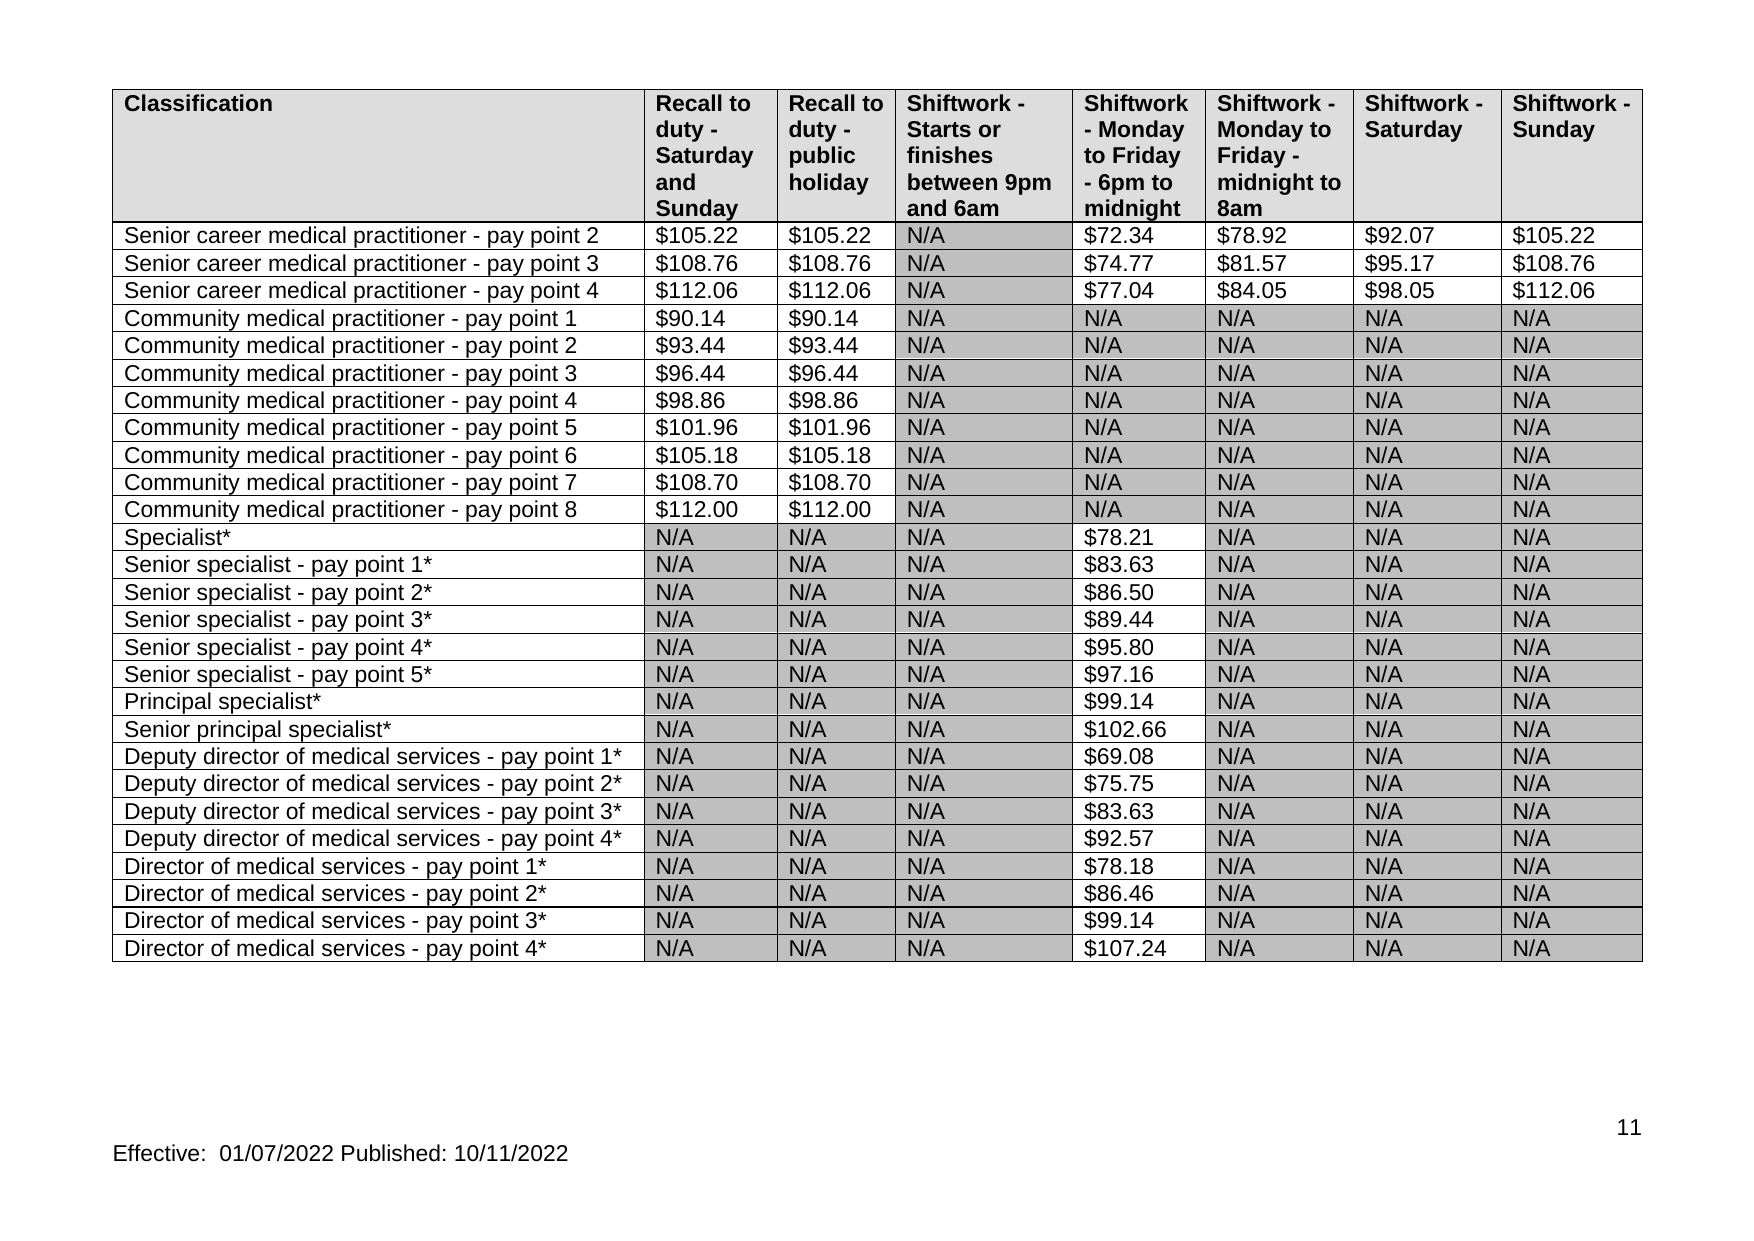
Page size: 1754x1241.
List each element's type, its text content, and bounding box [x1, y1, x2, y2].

table_cell $108.76 [645, 250, 777, 276]
table_cell $78.21 [1073, 524, 1205, 550]
table_cell N/A [1206, 469, 1353, 495]
table_cell N/A [1354, 387, 1501, 413]
table_cell N/A [1073, 305, 1205, 331]
table_cell N/A [896, 250, 1072, 276]
table_cell N/A [1354, 332, 1501, 358]
table_cell N/A [1354, 305, 1501, 331]
table_cell N/A [1206, 661, 1353, 687]
table_cell N/A [1206, 332, 1353, 358]
table_cell N/A [1206, 524, 1353, 550]
table_cell N/A [896, 935, 1072, 961]
table_cell $105.22 [778, 223, 895, 249]
table_cell Senior career medical practitioner - pay point 4 [113, 277, 644, 304]
table_cell N/A [896, 661, 1072, 687]
table_cell N/A [1354, 688, 1501, 714]
table_cell Community medical practitioner - pay point 1 [113, 305, 644, 331]
table_cell N/A [778, 825, 895, 852]
table_cell $95.17 [1354, 250, 1501, 276]
table_cell Deputy director of medical services - pay point 4* [113, 825, 644, 852]
table_cell $105.18 [778, 442, 895, 468]
table_cell N/A [1206, 634, 1353, 660]
table_cell N/A [1206, 770, 1353, 797]
table_cell N/A [645, 770, 777, 797]
table_cell N/A [1354, 661, 1501, 687]
table_cell N/A [645, 743, 777, 769]
table_cell N/A [896, 305, 1072, 331]
table_cell N/A [1502, 524, 1642, 550]
table_cell N/A [778, 524, 895, 550]
table_cell N/A [896, 524, 1072, 550]
table_cell N/A [896, 770, 1072, 797]
table_cell N/A [1502, 606, 1642, 632]
table_cell N/A [1206, 716, 1353, 742]
table_cell N/A [645, 606, 777, 632]
table_cell $112.00 [778, 496, 895, 523]
table_cell N/A [778, 579, 895, 605]
table_cell N/A [1354, 908, 1501, 934]
table_cell N/A [896, 798, 1072, 824]
table_cell N/A [1502, 825, 1642, 852]
table_cell $112.06 [1502, 277, 1642, 304]
table_cell $108.76 [1502, 250, 1642, 276]
table_cell N/A [1502, 387, 1642, 413]
table_cell N/A [778, 634, 895, 660]
table_cell N/A [1206, 305, 1353, 331]
table_cell $77.04 [1073, 277, 1205, 304]
table_header Shiftwork - Saturday [1354, 90, 1501, 221]
table_cell N/A [1502, 442, 1642, 468]
table_cell N/A [1502, 908, 1642, 934]
table_cell N/A [1206, 606, 1353, 632]
table_cell N/A [778, 606, 895, 632]
table_cell N/A [645, 551, 777, 578]
table_cell $112.00 [645, 496, 777, 523]
table_cell $98.86 [778, 387, 895, 413]
table_cell $108.76 [778, 250, 895, 276]
table_cell N/A [1354, 579, 1501, 605]
table_cell N/A [778, 908, 895, 934]
table_cell N/A [1073, 496, 1205, 523]
table_cell $95.80 [1073, 634, 1205, 660]
table_cell N/A [1354, 935, 1501, 961]
table_cell $102.66 [1073, 716, 1205, 742]
table_cell N/A [896, 606, 1072, 632]
table_cell $84.05 [1206, 277, 1353, 304]
table_cell N/A [1206, 743, 1353, 769]
table_cell N/A [1502, 496, 1642, 523]
table_header Classification [113, 90, 644, 221]
table_cell $69.08 [1073, 743, 1205, 769]
table_cell $72.34 [1073, 223, 1205, 249]
table_cell N/A [896, 442, 1072, 468]
table_cell $92.07 [1354, 223, 1501, 249]
table_cell N/A [896, 414, 1072, 441]
table_cell Senior specialist - pay point 3* [113, 606, 644, 632]
table_cell $108.70 [778, 469, 895, 495]
table_cell $96.44 [778, 360, 895, 386]
table_cell Director of medical services - pay point 3* [113, 908, 644, 934]
table_cell N/A [645, 908, 777, 934]
table_cell N/A [896, 716, 1072, 742]
table_cell N/A [1502, 661, 1642, 687]
table_cell N/A [1354, 360, 1501, 386]
table_cell N/A [1502, 743, 1642, 769]
table_cell N/A [1206, 360, 1353, 386]
table_cell N/A [896, 743, 1072, 769]
table_cell N/A [778, 551, 895, 578]
table_cell N/A [1206, 688, 1353, 714]
table_cell $90.14 [778, 305, 895, 331]
table_cell N/A [645, 825, 777, 852]
table_cell N/A [778, 770, 895, 797]
table_cell $101.96 [778, 414, 895, 441]
table_cell $78.18 [1073, 853, 1205, 879]
table_cell N/A [896, 853, 1072, 879]
table_cell N/A [1073, 414, 1205, 441]
table_cell $107.24 [1073, 935, 1205, 961]
table_cell $112.06 [645, 277, 777, 304]
table_cell N/A [1073, 442, 1205, 468]
table_cell N/A [896, 825, 1072, 852]
table_cell Community medical practitioner - pay point 8 [113, 496, 644, 523]
table_header Shiftwork - Starts or finishes between 9pm and 6am [896, 90, 1072, 221]
table_cell $108.70 [645, 469, 777, 495]
table_cell N/A [896, 908, 1072, 934]
table_cell N/A [1206, 496, 1353, 523]
table_cell $86.50 [1073, 579, 1205, 605]
table_cell Senior specialist - pay point 5* [113, 661, 644, 687]
table_cell N/A [645, 853, 777, 879]
table_cell N/A [1354, 770, 1501, 797]
table_cell $105.22 [1502, 223, 1642, 249]
table_cell Senior career medical practitioner - pay point 3 [113, 250, 644, 276]
table_cell N/A [778, 853, 895, 879]
table_cell $99.14 [1073, 908, 1205, 934]
table_cell N/A [645, 798, 777, 824]
table_cell N/A [645, 661, 777, 687]
table_cell N/A [1354, 551, 1501, 578]
table_cell $112.06 [778, 277, 895, 304]
table_cell $97.16 [1073, 661, 1205, 687]
table_cell Director of medical services - pay point 1* [113, 853, 644, 879]
table_cell N/A [896, 469, 1072, 495]
table_cell Community medical practitioner - pay point 3 [113, 360, 644, 386]
table_cell Deputy director of medical services - pay point 1* [113, 743, 644, 769]
table_cell N/A [1073, 469, 1205, 495]
table_cell N/A [1354, 825, 1501, 852]
table_cell N/A [896, 387, 1072, 413]
table_cell N/A [645, 688, 777, 714]
table_cell N/A [1206, 551, 1353, 578]
table_cell N/A [1206, 579, 1353, 605]
table_cell N/A [645, 634, 777, 660]
table_cell $96.44 [645, 360, 777, 386]
table_cell N/A [1354, 880, 1501, 906]
table_cell N/A [645, 716, 777, 742]
table_cell $74.77 [1073, 250, 1205, 276]
table_cell N/A [1073, 387, 1205, 413]
table_cell $90.14 [645, 305, 777, 331]
table_header Recall to duty - public holiday [778, 90, 895, 221]
table_cell N/A [645, 880, 777, 906]
table_cell N/A [896, 551, 1072, 578]
table_cell N/A [1502, 880, 1642, 906]
table_cell Community medical practitioner - pay point 2 [113, 332, 644, 358]
table_cell $86.46 [1073, 880, 1205, 906]
table_cell $83.63 [1073, 551, 1205, 578]
table_cell N/A [1354, 496, 1501, 523]
table_cell N/A [1502, 332, 1642, 358]
table_cell $75.75 [1073, 770, 1205, 797]
table_cell N/A [1502, 360, 1642, 386]
table_cell $105.18 [645, 442, 777, 468]
table_cell N/A [1502, 634, 1642, 660]
table_cell $93.44 [645, 332, 777, 358]
table_cell N/A [778, 798, 895, 824]
table_cell N/A [1354, 414, 1501, 441]
table_cell N/A [1502, 688, 1642, 714]
table_cell N/A [896, 634, 1072, 660]
table_cell Director of medical services - pay point 2* [113, 880, 644, 906]
table_cell N/A [1354, 634, 1501, 660]
table_cell N/A [1354, 743, 1501, 769]
table_cell N/A [896, 277, 1072, 304]
table_cell N/A [1354, 442, 1501, 468]
table_cell Community medical practitioner - pay point 7 [113, 469, 644, 495]
table_cell N/A [1206, 935, 1353, 961]
table_cell N/A [1354, 853, 1501, 879]
table_header Recall to duty - Saturday and Sunday [645, 90, 777, 221]
table_cell $83.63 [1073, 798, 1205, 824]
table_cell N/A [1073, 332, 1205, 358]
table_cell Deputy director of medical services - pay point 3* [113, 798, 644, 824]
table_cell N/A [1502, 579, 1642, 605]
table_cell Senior career medical practitioner - pay point 2 [113, 223, 644, 249]
table_cell N/A [1206, 825, 1353, 852]
table_cell N/A [645, 524, 777, 550]
table_cell N/A [1502, 469, 1642, 495]
table_cell $81.57 [1206, 250, 1353, 276]
table_cell Senior specialist - pay point 4* [113, 634, 644, 660]
table_cell N/A [1502, 935, 1642, 961]
table_cell N/A [1354, 606, 1501, 632]
table_cell N/A [778, 688, 895, 714]
table_cell Community medical practitioner - pay point 4 [113, 387, 644, 413]
table_cell N/A [1354, 524, 1501, 550]
table_cell N/A [1206, 442, 1353, 468]
table_cell N/A [1502, 551, 1642, 578]
table_cell Senior principal specialist* [113, 716, 644, 742]
table_cell N/A [896, 579, 1072, 605]
table_cell N/A [778, 743, 895, 769]
table_cell Senior specialist - pay point 2* [113, 579, 644, 605]
table_cell $105.22 [645, 223, 777, 249]
table_cell $98.05 [1354, 277, 1501, 304]
table_cell N/A [778, 661, 895, 687]
table_cell N/A [1206, 387, 1353, 413]
table_cell Community medical practitioner - pay point 6 [113, 442, 644, 468]
table_cell N/A [778, 716, 895, 742]
table_cell N/A [1502, 770, 1642, 797]
table_cell N/A [645, 579, 777, 605]
table_cell $99.14 [1073, 688, 1205, 714]
table_cell N/A [1502, 798, 1642, 824]
table_cell Specialist* [113, 524, 644, 550]
table_cell N/A [778, 935, 895, 961]
table_cell N/A [896, 223, 1072, 249]
table_cell $92.57 [1073, 825, 1205, 852]
table_cell Deputy director of medical services - pay point 2* [113, 770, 644, 797]
table_cell $78.92 [1206, 223, 1353, 249]
table_cell N/A [1206, 798, 1353, 824]
table_cell Community medical practitioner - pay point 5 [113, 414, 644, 441]
table_cell N/A [1502, 305, 1642, 331]
table_cell N/A [1354, 716, 1501, 742]
table_cell $93.44 [778, 332, 895, 358]
table_cell N/A [896, 360, 1072, 386]
table_cell $98.86 [645, 387, 777, 413]
table_cell N/A [1206, 908, 1353, 934]
table_cell N/A [896, 880, 1072, 906]
table_cell N/A [896, 332, 1072, 358]
table_cell N/A [896, 496, 1072, 523]
table_cell N/A [1206, 880, 1353, 906]
table_cell $101.96 [645, 414, 777, 441]
table_cell Director of medical services - pay point 4* [113, 935, 644, 961]
table_cell N/A [1502, 716, 1642, 742]
table_cell N/A [1502, 853, 1642, 879]
table_cell N/A [1354, 469, 1501, 495]
table_header Shiftwork - Monday to Friday - 6pm to midnight [1073, 90, 1205, 221]
table_cell N/A [1073, 360, 1205, 386]
table_cell N/A [778, 880, 895, 906]
table_cell Principal specialist* [113, 688, 644, 714]
table_cell N/A [1502, 414, 1642, 441]
table_cell N/A [896, 688, 1072, 714]
table_header Shiftwork - Sunday [1502, 90, 1642, 221]
table_cell $89.44 [1073, 606, 1205, 632]
table_cell N/A [1206, 414, 1353, 441]
table_cell N/A [1354, 798, 1501, 824]
table_cell N/A [1206, 853, 1353, 879]
table_cell Senior specialist - pay point 1* [113, 551, 644, 578]
table_cell N/A [645, 935, 777, 961]
table_header Shiftwork - Monday to Friday - midnight to 8am [1206, 90, 1353, 221]
